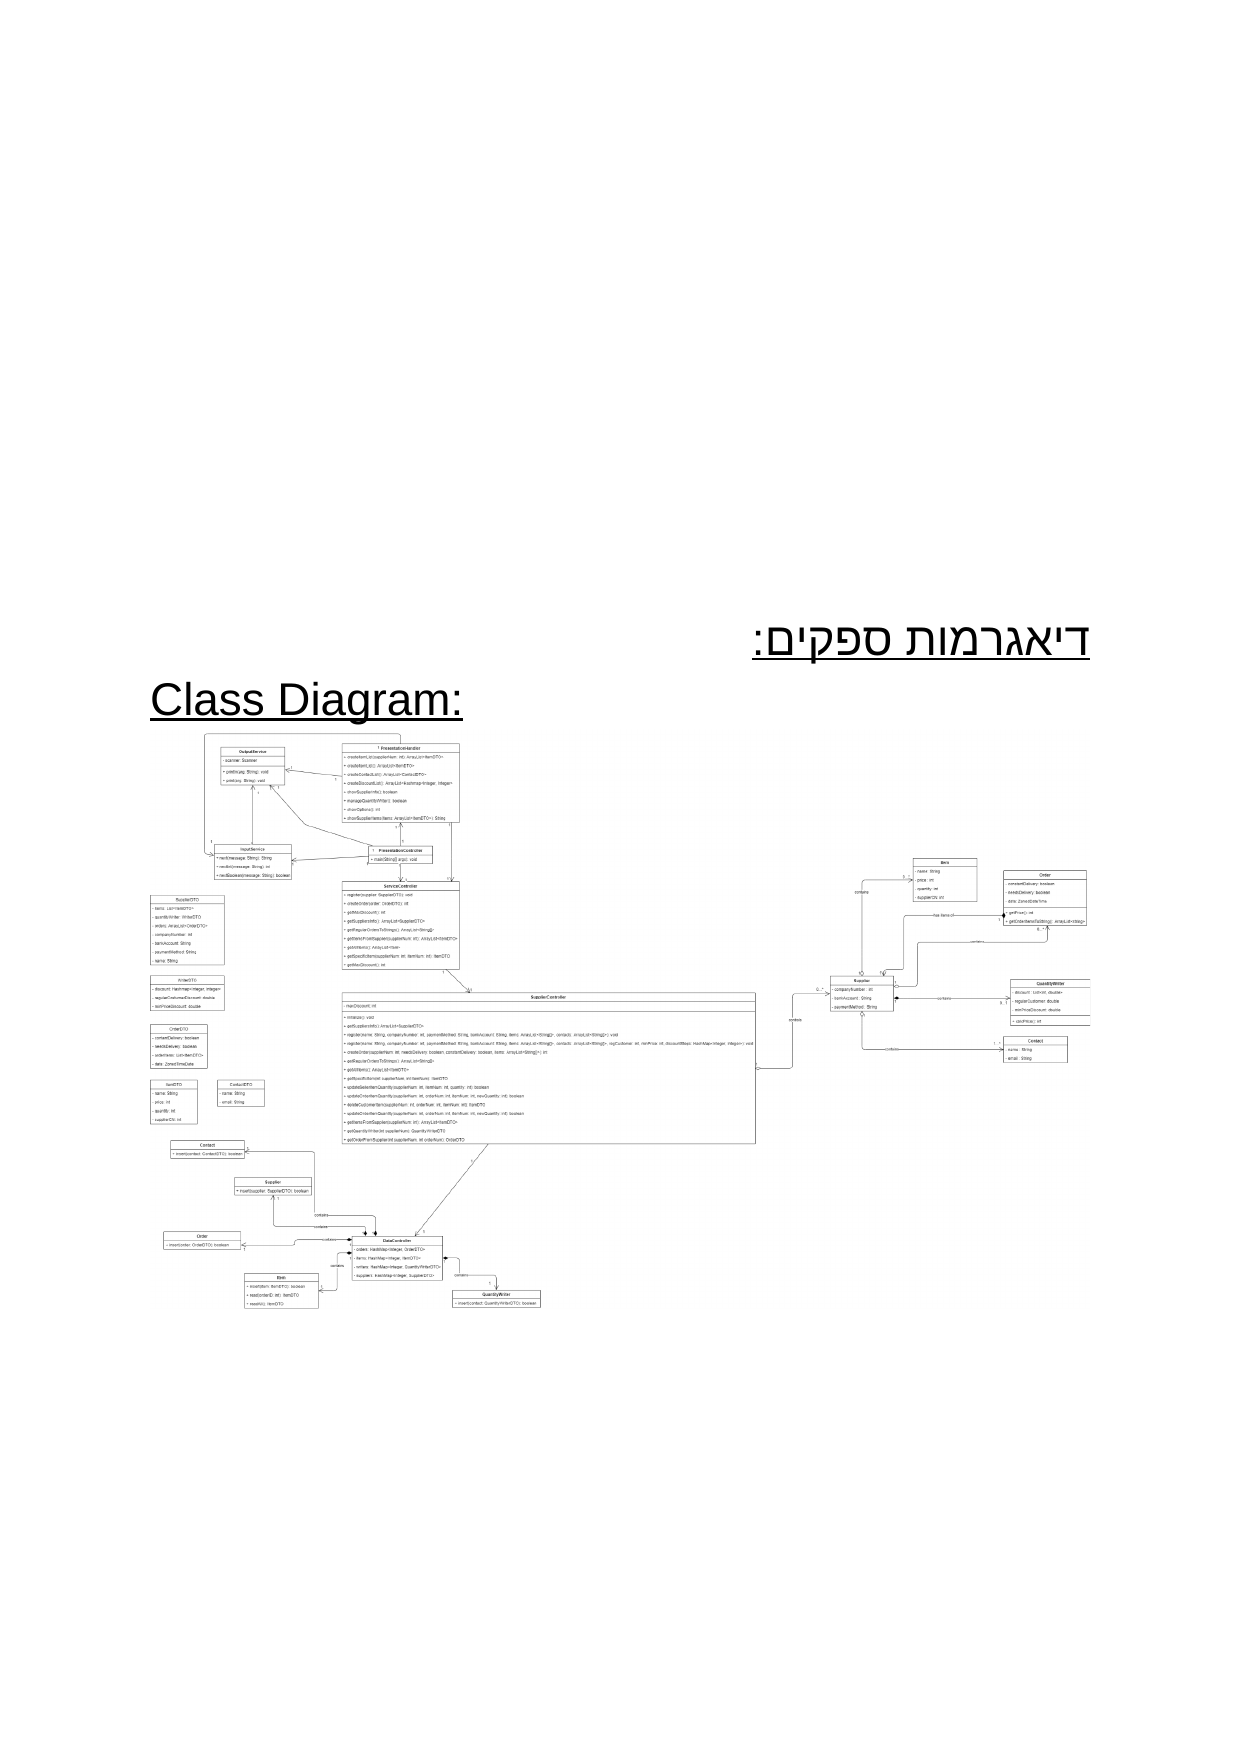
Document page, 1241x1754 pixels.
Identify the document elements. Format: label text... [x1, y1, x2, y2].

picture [150, 729, 1091, 1309]
text דיאגרמות ספקים: [150, 612, 1090, 665]
text Class Diagram: [150, 673, 1090, 729]
